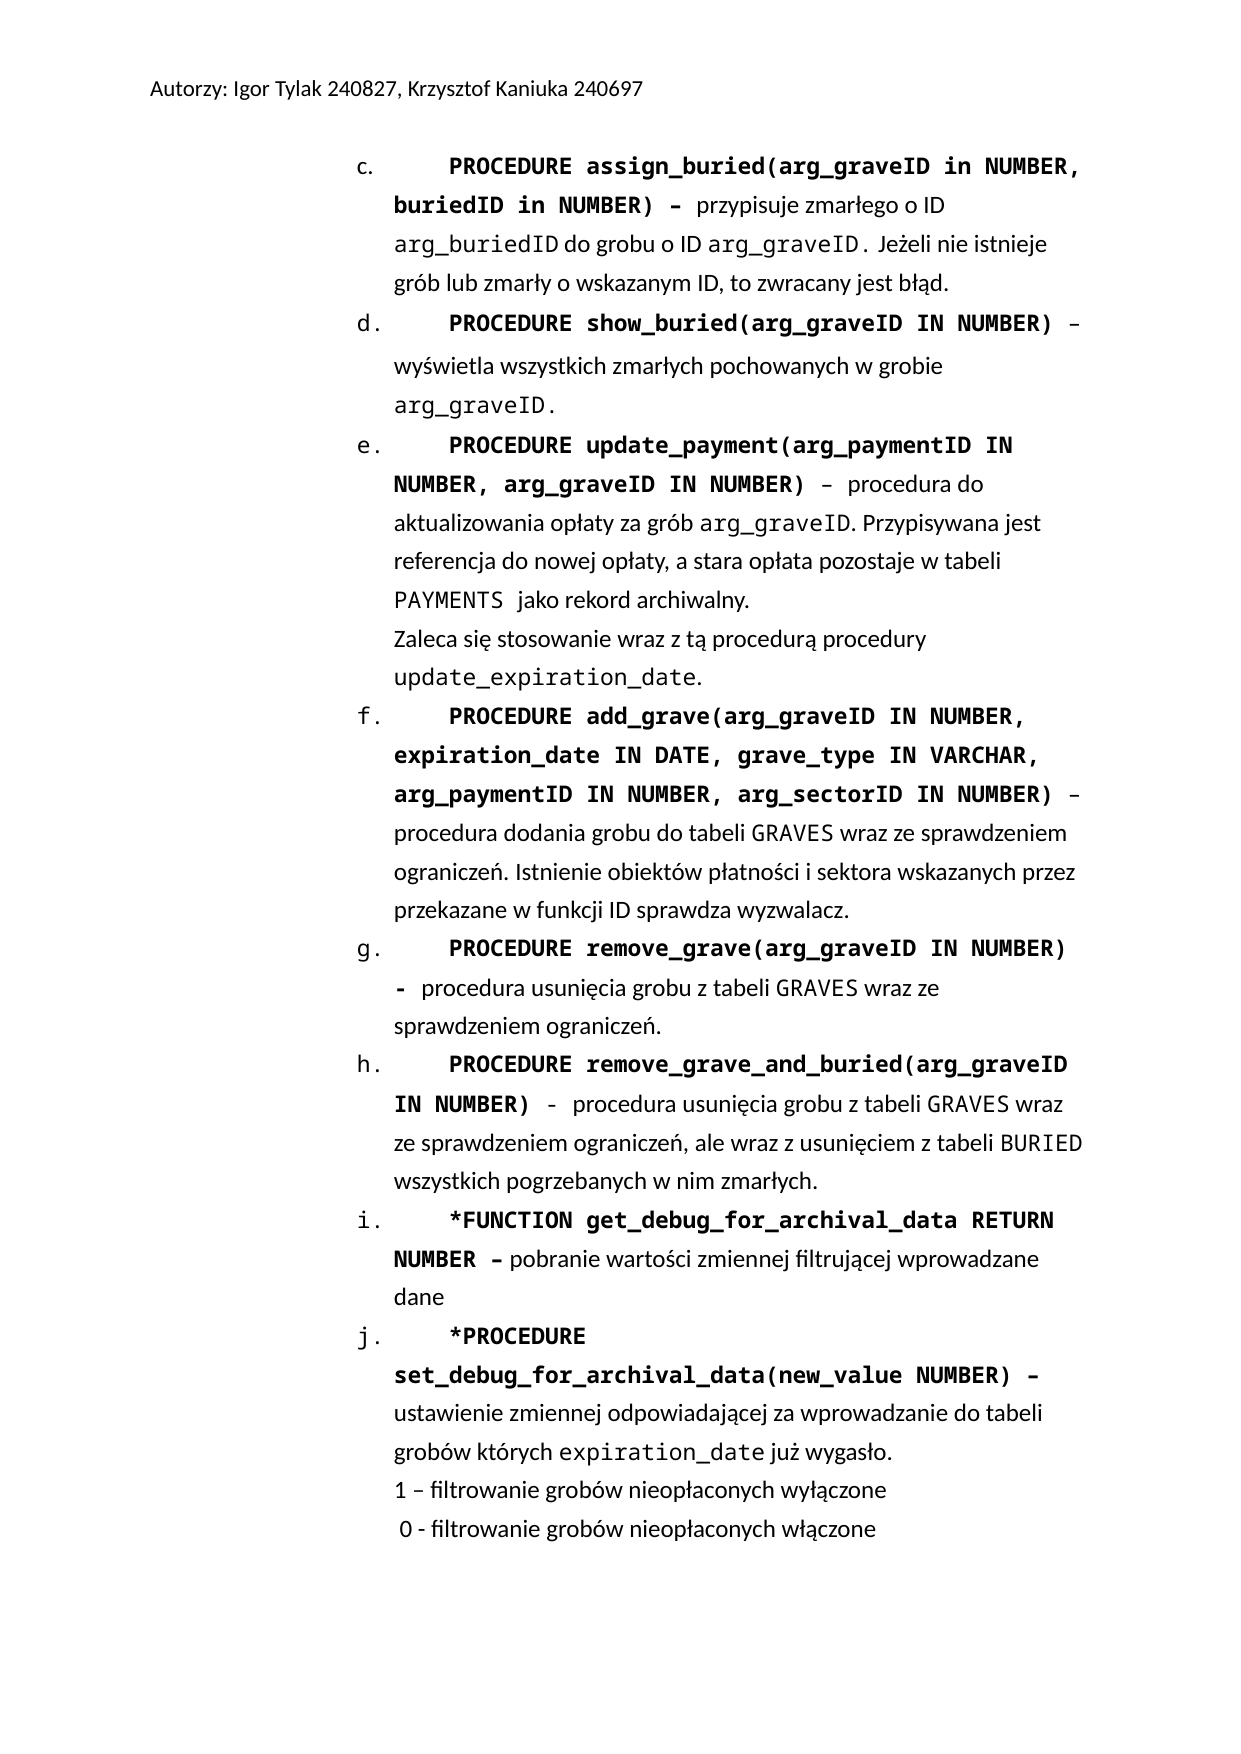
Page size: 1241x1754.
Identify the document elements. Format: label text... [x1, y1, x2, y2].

list PROCEDURE remove_grave(arg_graveID IN NUMBER) - procedura usunięcia grobu z tabeli GRAVES wraz ze sprawdzeniem ograniczeń. [357, 932, 1090, 1041]
list PROCEDURE add_grave(arg_graveID IN NUMBER, expiration_date IN DATE, grave_type IN VARCHAR, arg_paymentID IN NUMBER, arg_sectorID IN NUMBER) – procedura dodania grobu do tabeli GRAVES wraz ze sprawdzeniem ograniczeń. Istnienie obiektów płatności i sektora wskazanych przez przekazane w funkcji ID sprawdza wyzwalacz. [357, 700, 1090, 925]
list *FUNCTION get_debug_for_archival_data RETURN NUMBER – pobranie wartości zmiennej filtrującej wprowadzane dane [357, 1203, 1090, 1312]
list PROCEDURE remove_grave_and_buried(arg_graveID IN NUMBER) - procedura usunięcia grobu z tabeli GRAVES wraz ze sprawdzeniem ograniczeń, ale wraz z usunięciem z tabeli BURIED wszystkich pogrzebanych w nim zmarłych. [357, 1048, 1090, 1196]
list PROCEDURE update_payment(arg_paymentID IN NUMBER, arg_graveID IN NUMBER) – procedura do aktualizowania opłaty za grób arg_graveID. Przypisywana jest referencja do nowej opłaty, a stara opłata pozostaje w tabeli PAYMENTS jako rekord archiwalny. Zaleca się stosowanie wraz z tą procedurą procedury update_expiration_date. [357, 428, 1090, 692]
list PROCEDURE assign_buried(arg_graveID in NUMBER, buriedID in NUMBER) – przypisuje zmarłego o ID arg_buriedID do grobu o ID arg_graveID. Jeżeli nie istnieje grób lub zmarły o wskazanym ID, to zwracany jest błąd. [357, 150, 1090, 297]
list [357, 1319, 1090, 1581]
list PROCEDURE show_buried(arg_graveID IN NUMBER) – wyświetla wszystkich zmarłych pochowanych w grobie arg_graveID. [357, 305, 1090, 421]
